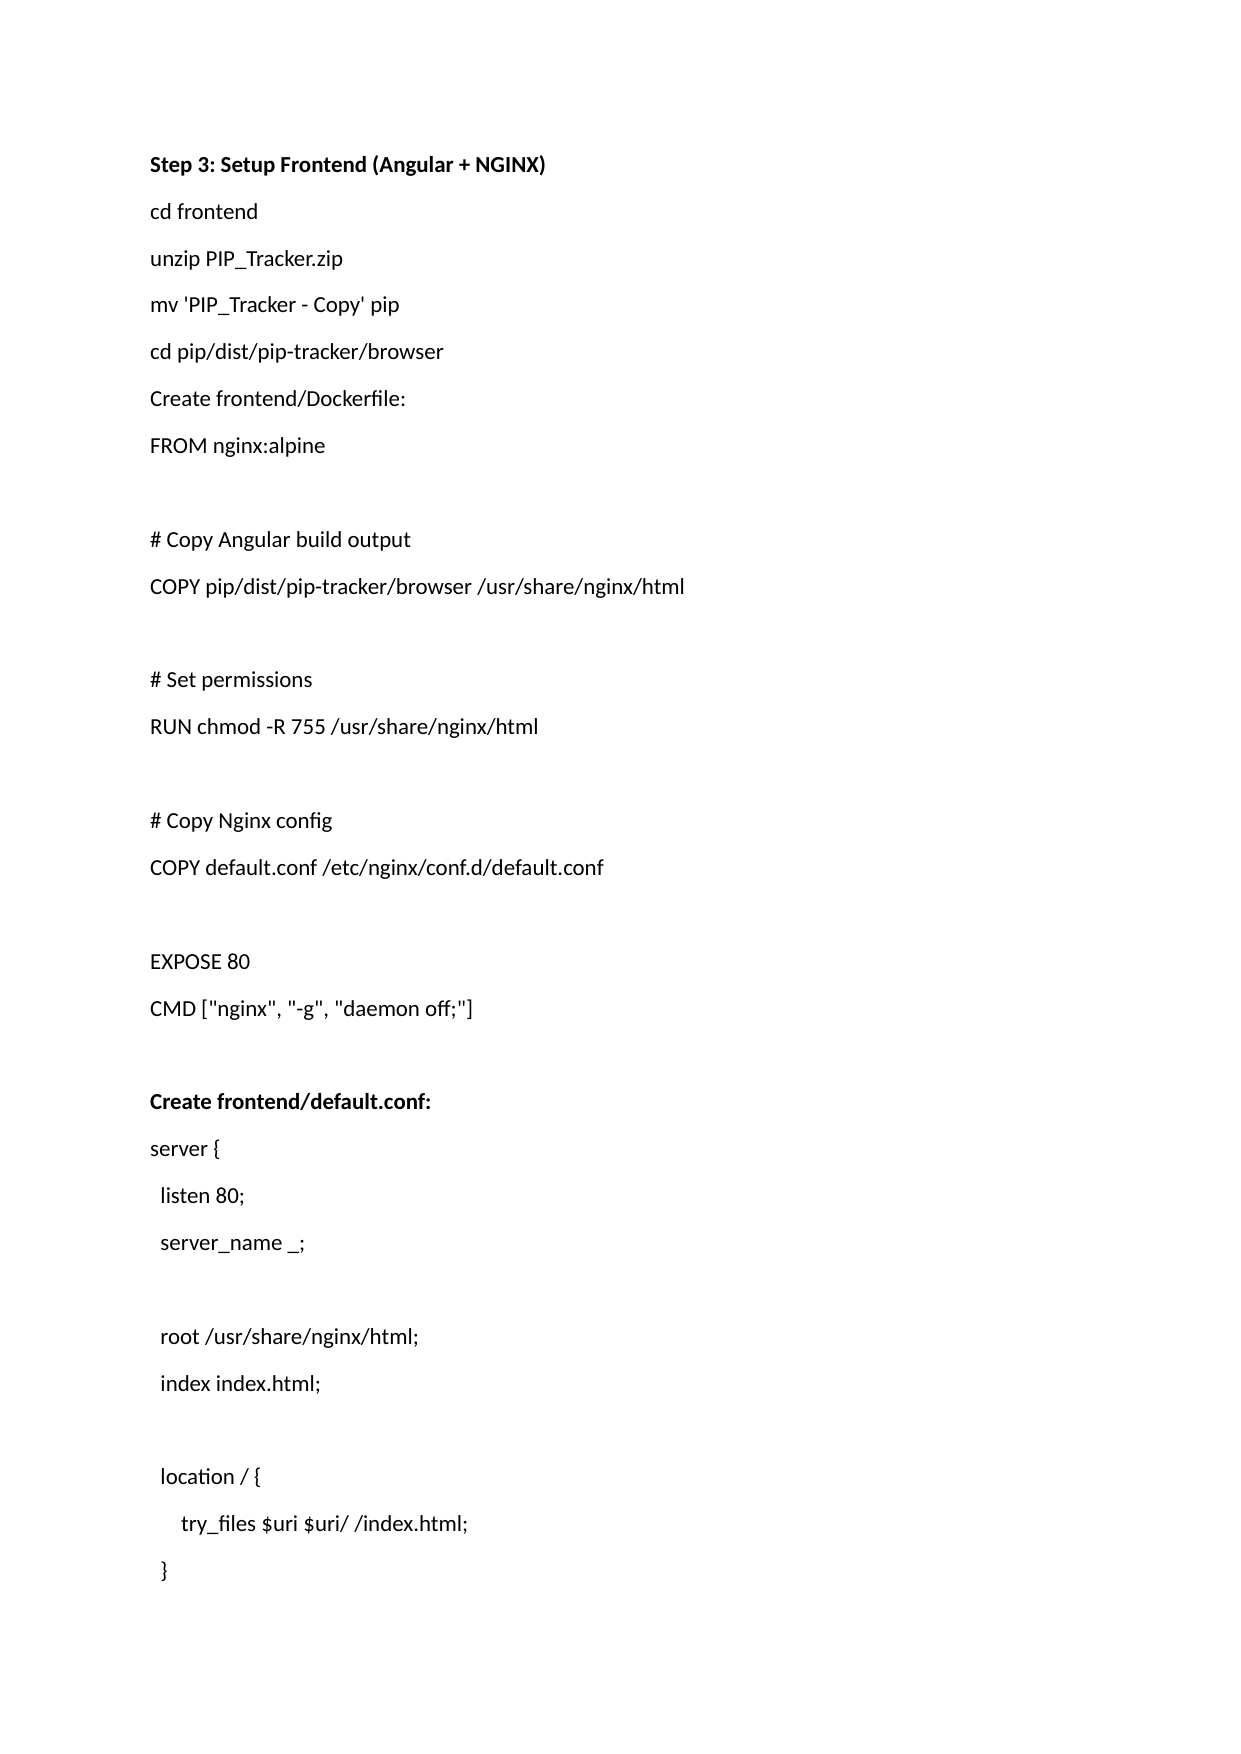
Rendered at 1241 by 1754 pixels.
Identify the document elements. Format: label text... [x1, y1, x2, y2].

text COPY pip/dist/pip-tracker/browser /usr/share/nginx/html [150, 572, 1090, 600]
text Create frontend/Dockerfile: [150, 384, 1090, 412]
text EXPOSE 80 [150, 947, 1090, 975]
text root /usr/share/nginx/html; [150, 1322, 1090, 1350]
text cd pip/dist/pip-tracker/browser [150, 337, 1090, 366]
text RUN chmod -R 755 /usr/share/nginx/html [150, 712, 1090, 741]
text # Set permissions [150, 666, 1090, 694]
text Step 3: Setup Frontend (Angular + NGINX) [150, 150, 1090, 178]
text mv 'PIP_Tracker - Copy' pip [150, 291, 1090, 319]
text unzip PIP_Tracker.zip [150, 244, 1090, 272]
text CMD ["nginx", "-g", "daemon off;"] [150, 994, 1090, 1022]
text server { [150, 1134, 1090, 1162]
text server_name _; [150, 1228, 1090, 1256]
text listen 80; [150, 1181, 1090, 1209]
text # Copy Angular build output [150, 525, 1090, 553]
text } [150, 1556, 1090, 1584]
text location / { [150, 1462, 1090, 1491]
text try_files $uri $uri/ /index.html; [150, 1509, 1090, 1537]
text Create frontend/default.conf: [150, 1087, 1090, 1116]
text cd frontend [150, 197, 1090, 225]
text FROM nginx:alpine [150, 431, 1090, 459]
text index index.html; [150, 1369, 1090, 1397]
text # Copy Nginx config [150, 806, 1090, 834]
text COPY default.conf /etc/nginx/conf.d/default.conf [150, 853, 1090, 881]
